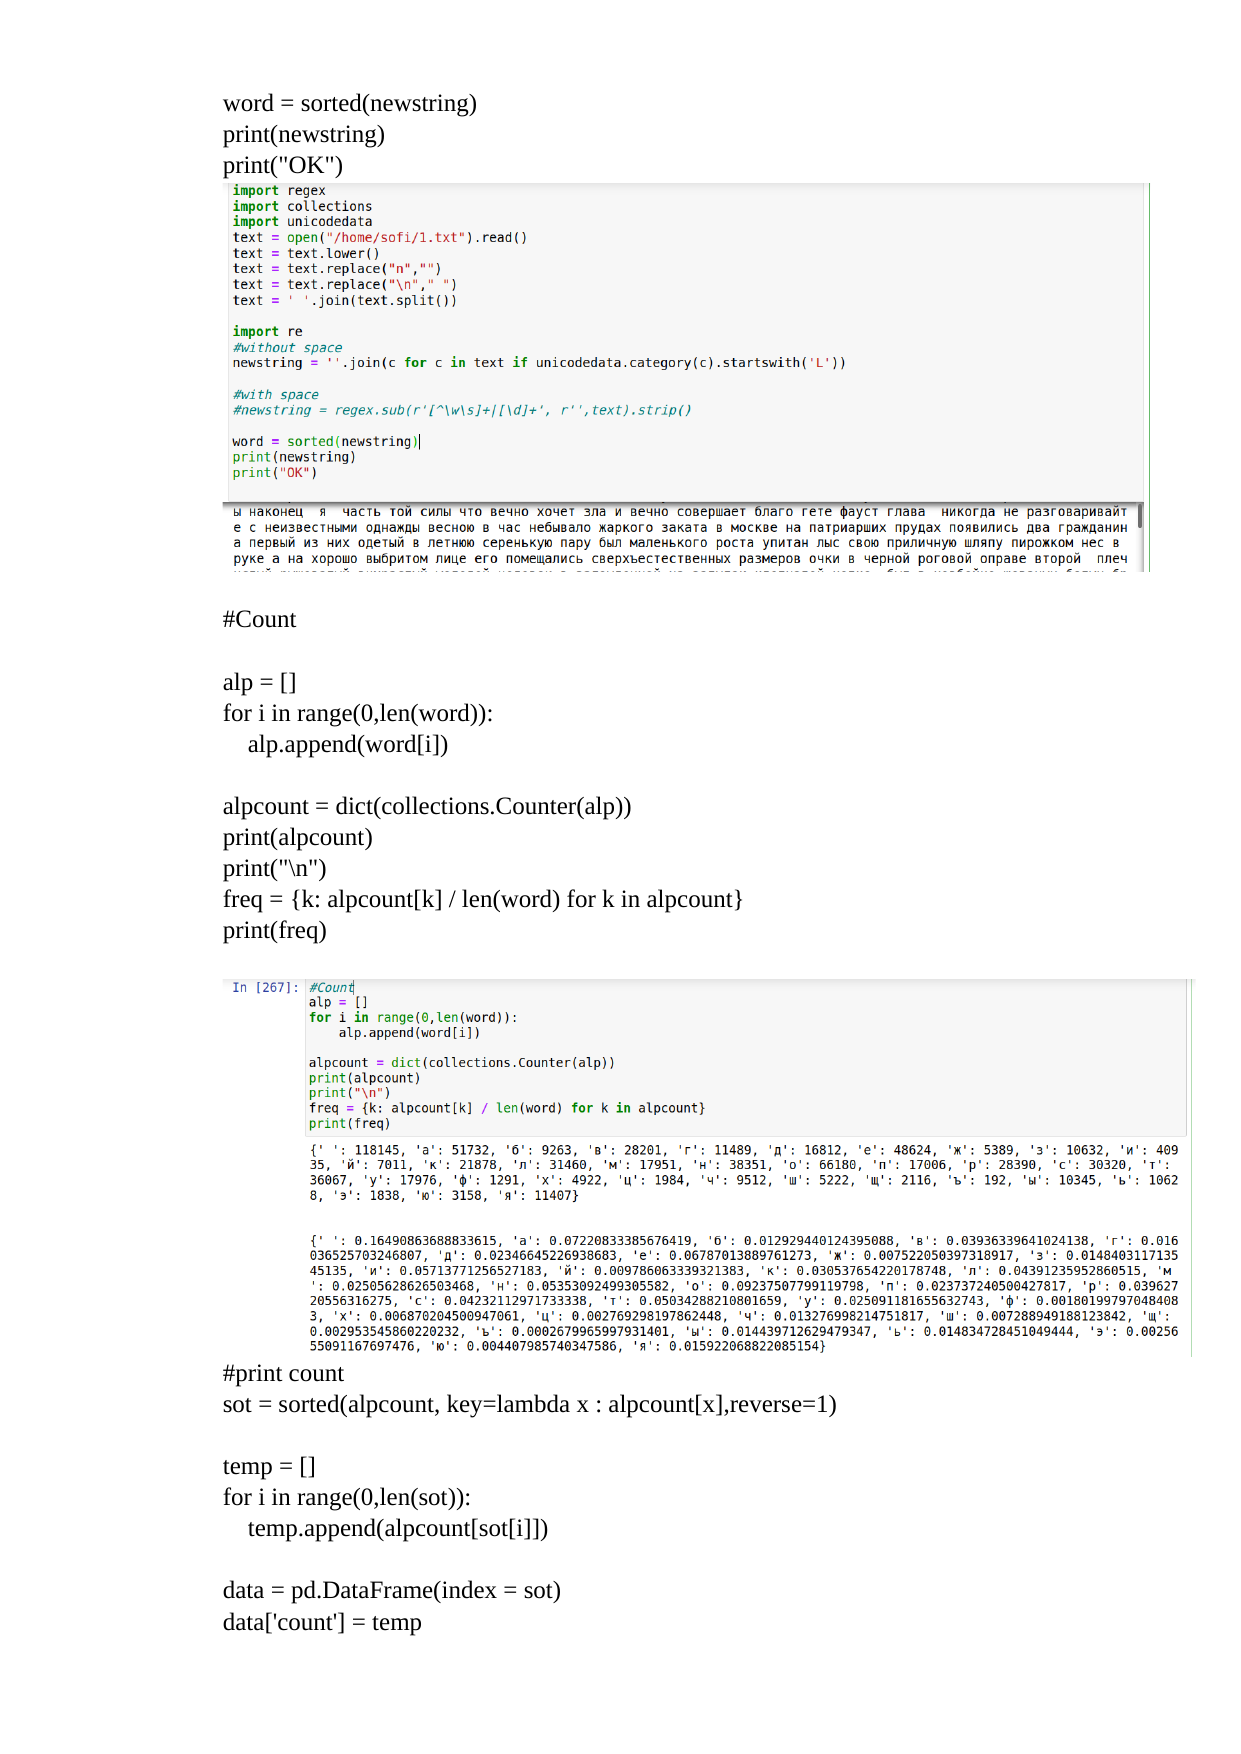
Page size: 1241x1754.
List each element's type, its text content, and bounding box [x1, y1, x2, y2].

list alpcount = dict(collections.Counter(alp)) [223, 791, 1152, 819]
list temp.append(alpcount[sot[i]]) [223, 1513, 1152, 1542]
list alp = [] [223, 667, 1152, 695]
list alp.append(word[i]) [223, 729, 1152, 757]
list print(alpcount) [223, 822, 1152, 851]
list freq = {k: alpcount[k] / len(word) for k in alpcount} [223, 884, 1152, 913]
list print("OK") [223, 151, 1152, 179]
list print("\n") [223, 853, 1152, 882]
picture [222, 181, 1151, 572]
picture [222, 977, 1196, 1357]
list sot = sorted(alpcount, key=lambda x : alpcount[x],reverse=1) [223, 1389, 1152, 1418]
list data = pd.DataFrame(index = sot) [223, 1576, 1152, 1604]
list temp = [] [223, 1451, 1152, 1480]
list #Count [223, 604, 1152, 633]
list print(newstring) [223, 119, 1152, 148]
list #print count [223, 1358, 1152, 1387]
list data['count'] = temp [223, 1607, 1152, 1635]
list for i in range(0,len(sot)): [223, 1482, 1152, 1511]
list for i in range(0,len(word)): [223, 698, 1152, 726]
list print(freq) [223, 915, 1152, 944]
list word = sorted(newstring) [223, 88, 1152, 117]
